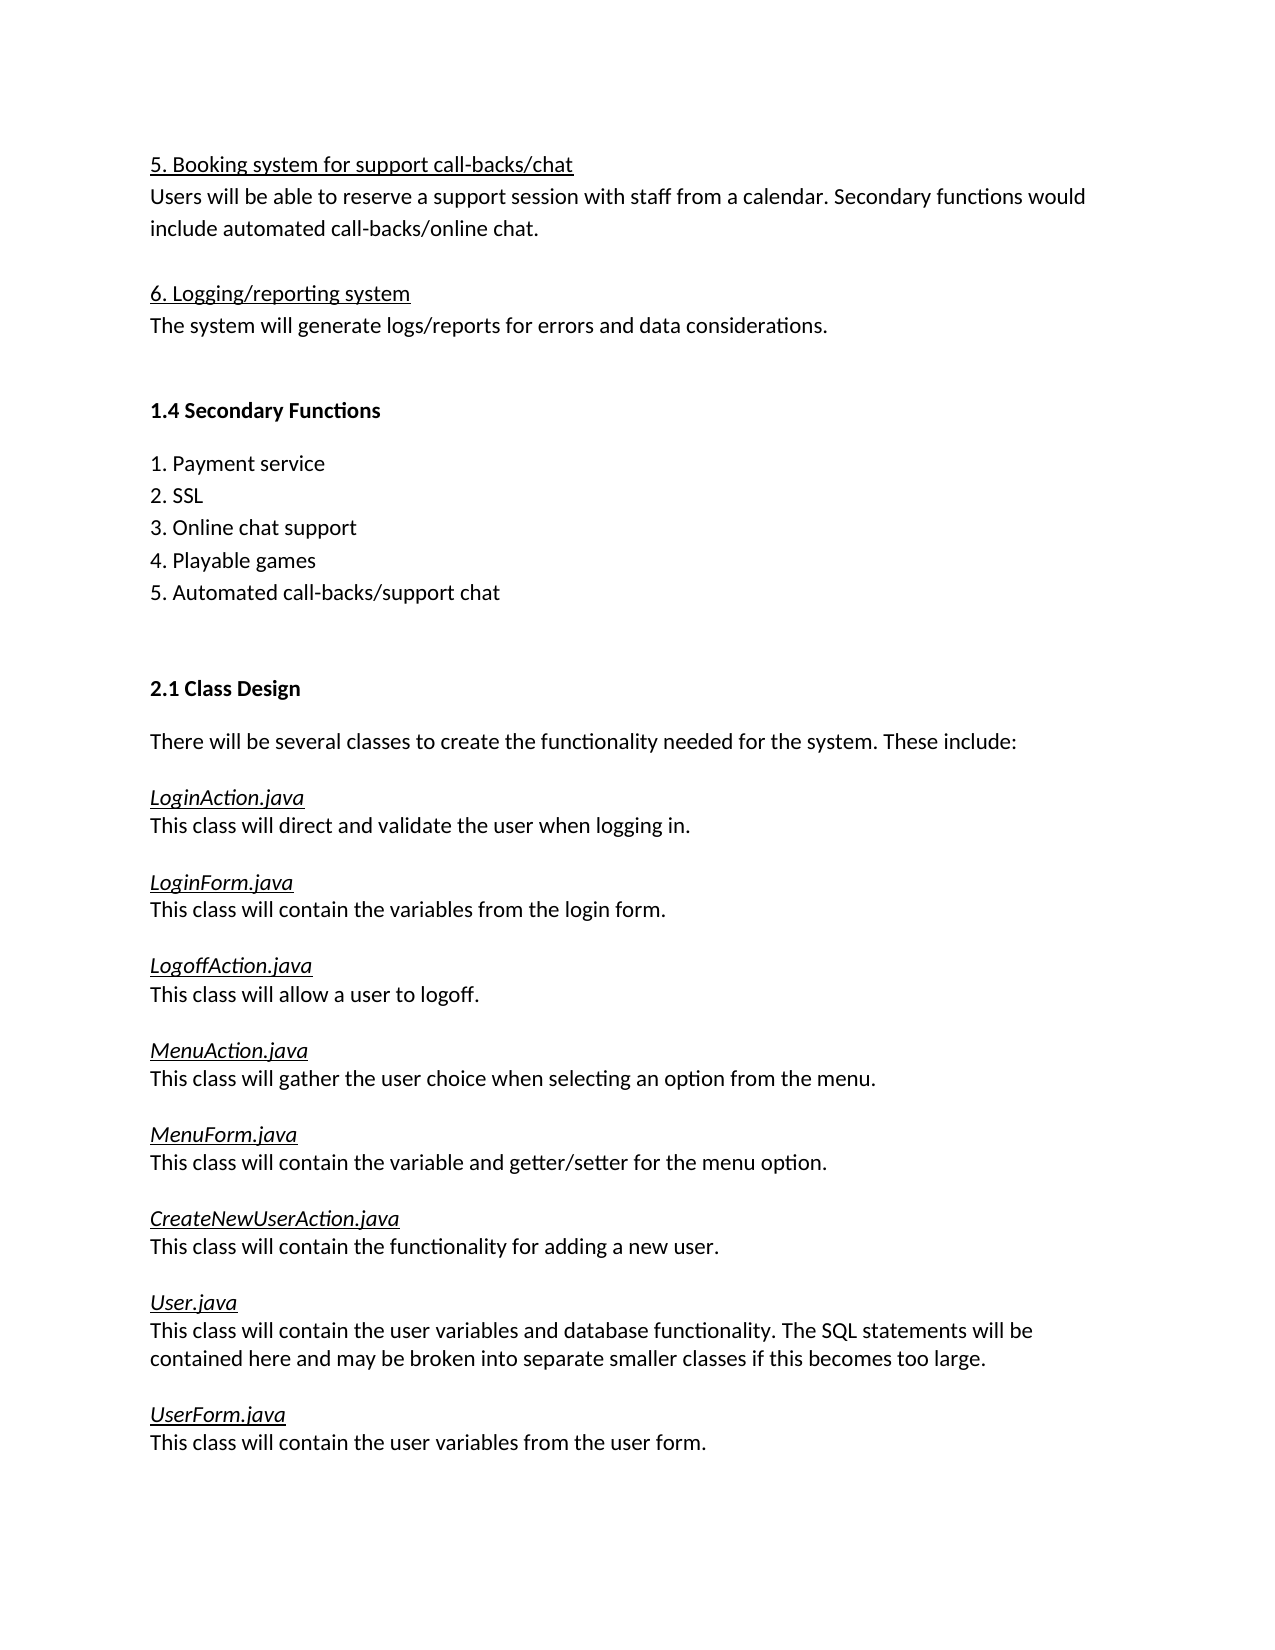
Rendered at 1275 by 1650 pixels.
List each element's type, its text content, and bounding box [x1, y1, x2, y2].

text 1. Payment service [150, 449, 1125, 477]
text Users will be able to reserve a support session with staff from a calendar. Secondary functions would include automated call-backs/online chat. [150, 182, 1125, 242]
text This class will direct and validate the user when logging in. [150, 812, 1125, 839]
text 6. Logging/reporting system [150, 279, 1125, 307]
text MenuForm.java [150, 1120, 1125, 1148]
text There will be several classes to create the functionality needed for the system. These include: [150, 727, 1125, 756]
text The system will generate logs/reports for errors and data considerations. [150, 311, 1125, 339]
text User.java [150, 1288, 1125, 1316]
text 3. Online chat support [150, 513, 1125, 542]
text 5. Automated call-backs/support chat [150, 578, 1125, 606]
text MenuAction.java [150, 1036, 1125, 1064]
text This class will contain the functionality for adding a new user. [150, 1232, 1125, 1260]
text This class will contain the user variables from the user form. [150, 1428, 1125, 1456]
text 4. Playable games [150, 546, 1125, 574]
text CreateNewUserAction.java [150, 1204, 1125, 1232]
text 1.4 Secondary Functions [150, 396, 1125, 424]
text UserForm.java [150, 1400, 1125, 1428]
text This class will contain the variable and getter/setter for the menu option. [150, 1148, 1125, 1176]
text 5. Booking system for support call-backs/chat [150, 150, 1125, 178]
text This class will allow a user to logoff. [150, 980, 1125, 1008]
text This class will contain the variables from the login form. [150, 896, 1125, 924]
text LoginAction.java [150, 783, 1125, 812]
text This class will gather the user choice when selecting an option from the menu. [150, 1064, 1125, 1092]
text 2.1 Class Design [150, 674, 1125, 702]
text LoginForm.java [150, 868, 1125, 896]
text LogoffAction.java [150, 952, 1125, 980]
text 2. SSL [150, 481, 1125, 509]
